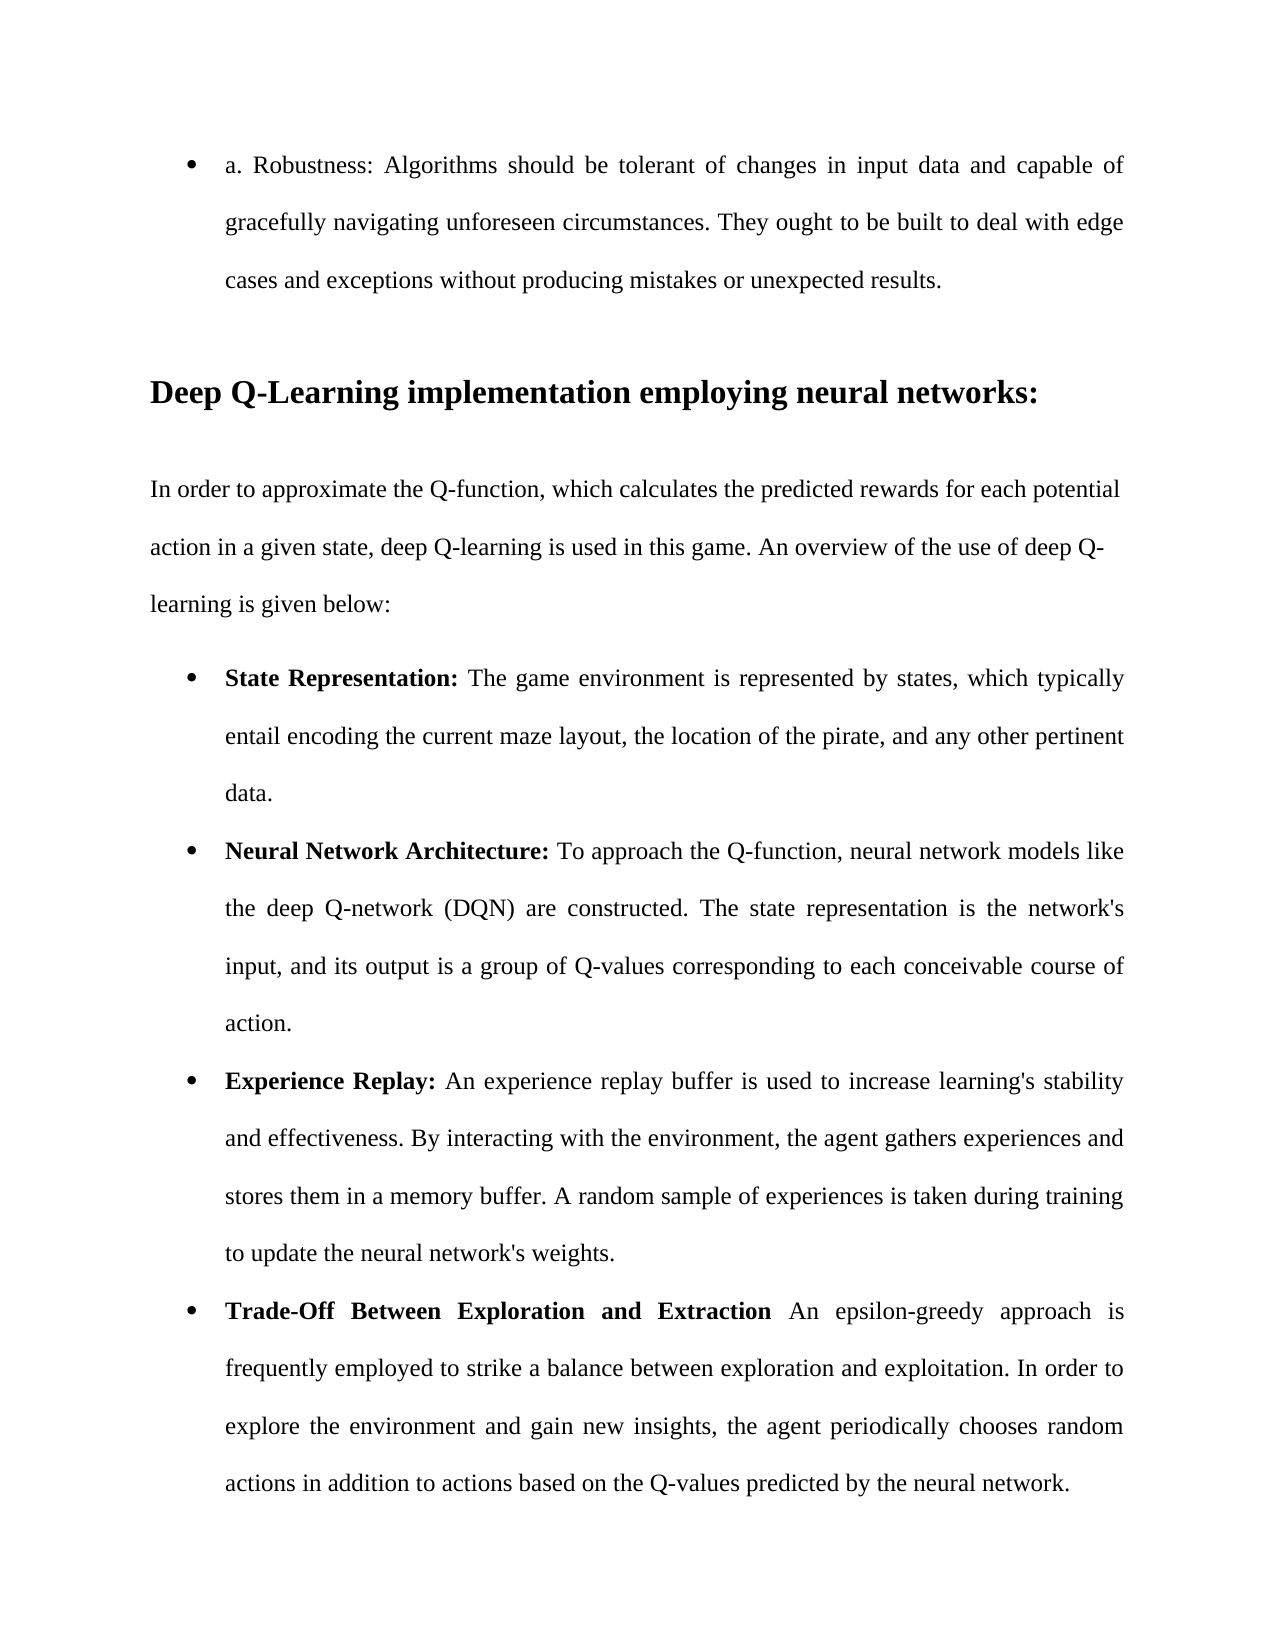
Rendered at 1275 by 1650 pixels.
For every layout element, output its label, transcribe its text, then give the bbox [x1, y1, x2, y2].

list State Representation: The game environment is represented by states, which typically entail encoding the current maze layout, the location of the pirate, and any other pertinent data. [187, 663, 1125, 807]
list Trade-Off Between Exploration and Extraction An epsilon-greedy approach is frequently employed to strike a balance between exploration and exploitation. In order to explore the environment and gain new insights, the agent periodically chooses random actions in addition to actions based on the Q-values predicted by the neural network. [187, 1296, 1125, 1497]
subtitle Deep Q-Learning implementation employing neural networks: [150, 372, 1125, 411]
list a. Robustness: Algorithms should be tolerant of changes in input data and capable of gracefully navigating unforeseen circumstances. They ought to be built to deal with edge cases and exceptions without producing mistakes or unexpected results. [187, 150, 1125, 294]
text In order to approximate the Q-function, which calculates the predicted rewards for each potential action in a given state, deep Q-learning is used in this game. An overview of the use of deep Q-learning is given below: [150, 474, 1125, 618]
list Neural Network Architecture: To approach the Q-function, neural network models like the deep Q-network (DQN) are constructed. The state representation is the network's input, and its output is a group of Q-values corresponding to each conceivable course of action. [187, 836, 1125, 1037]
list Experience Replay: An experience replay buffer is used to increase learning's stability and effectiveness. By interacting with the environment, the agent gathers experiences and stores them in a memory buffer. A random sample of experiences is taken during training to update the neural network's weights. [187, 1066, 1125, 1267]
